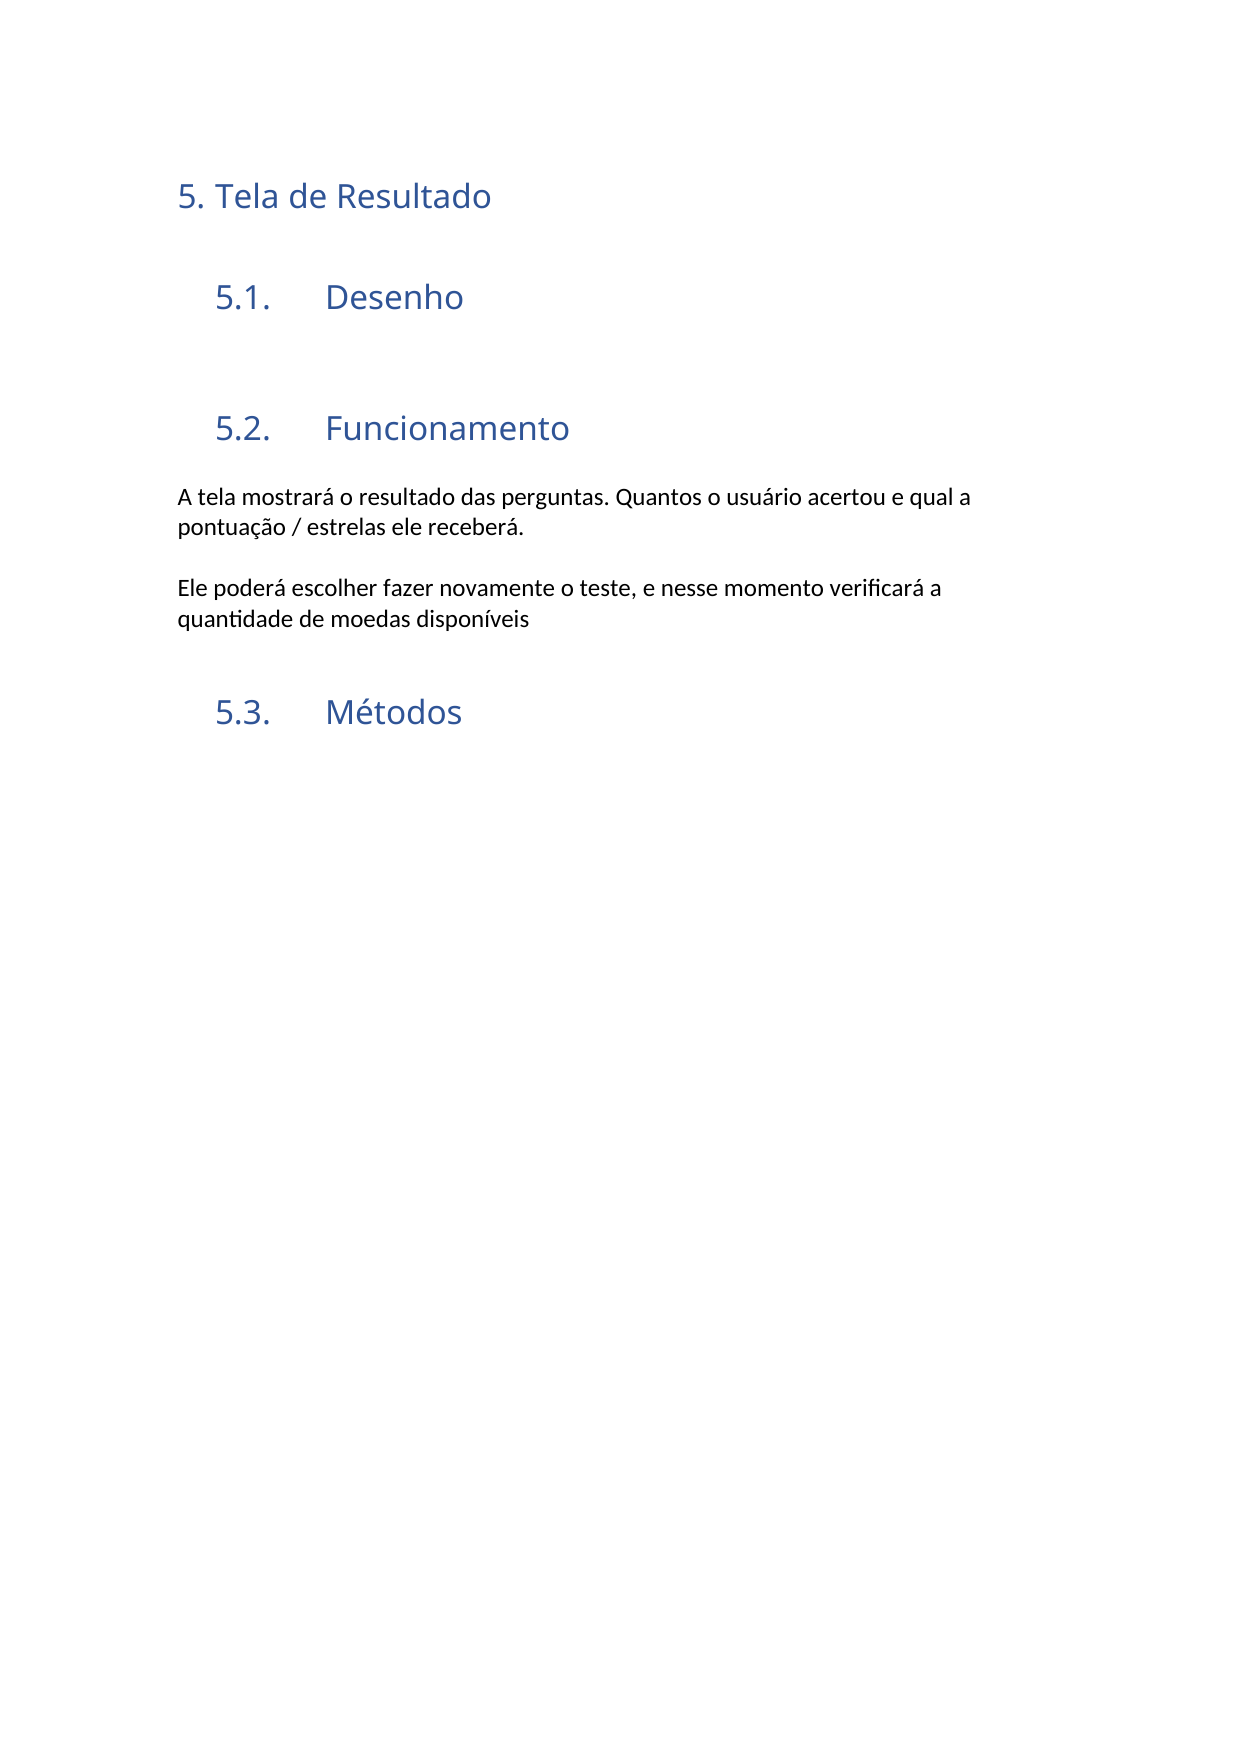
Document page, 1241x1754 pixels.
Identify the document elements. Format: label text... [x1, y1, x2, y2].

subtitle Desenho [215, 273, 1063, 319]
subtitle Tela de Resultado [177, 173, 1063, 218]
text A tela mostrará o resultado das perguntas. Quantos o usuário acertou e qual a pontuação / estrelas ele receberá. [177, 481, 1063, 542]
text Ele poderá escolher fazer novamente o teste, e nesse momento verificará a quantidade de moedas disponíveis [177, 572, 1063, 633]
subtitle Métodos [215, 689, 1063, 734]
subtitle Funcionamento [215, 405, 1063, 450]
